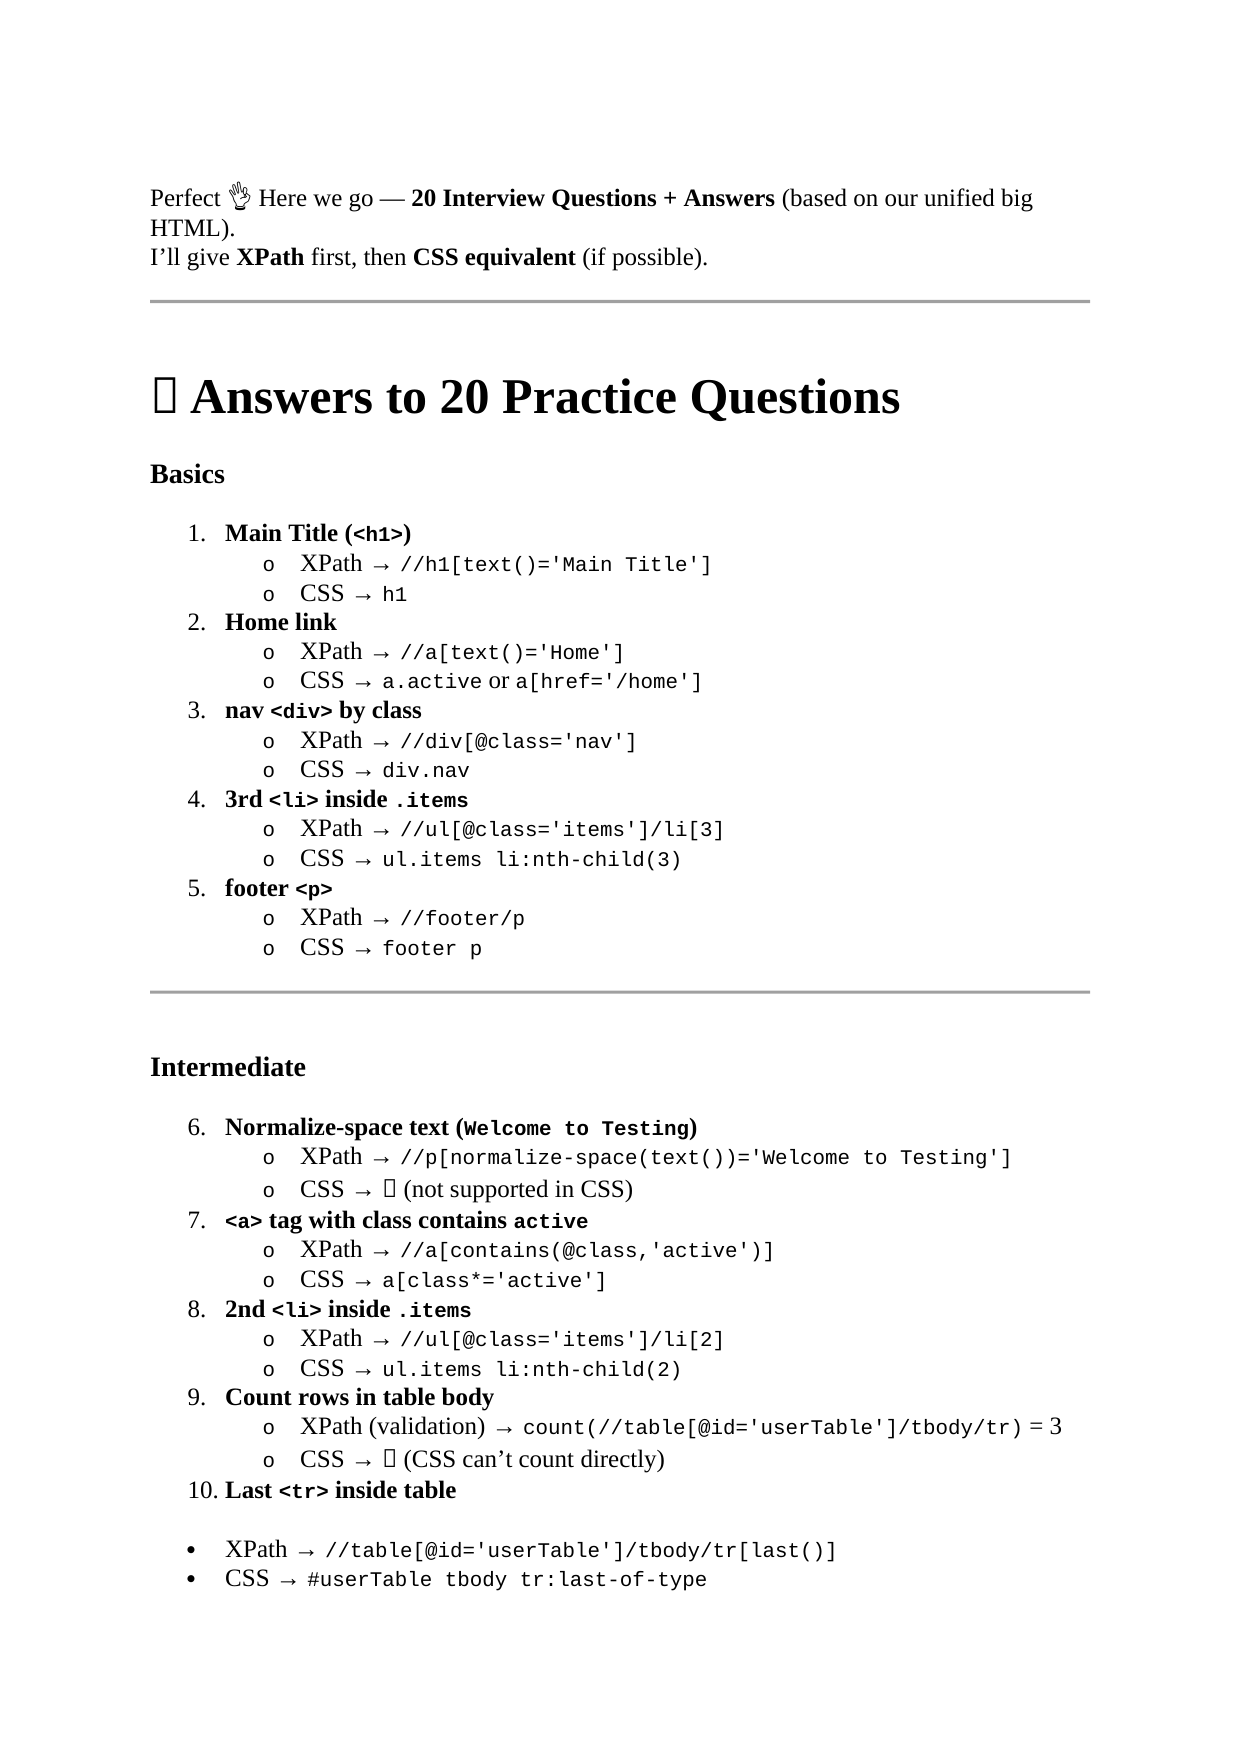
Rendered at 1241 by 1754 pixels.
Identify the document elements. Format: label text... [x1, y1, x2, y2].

list XPath → //footer/p [262, 902, 1090, 932]
list CSS → a.active or a[href='/home'] [262, 666, 1090, 695]
list CSS → #userTable tbody tr:last-of-type [187, 1563, 1090, 1593]
list nav <div> by class [187, 695, 1090, 725]
list CSS → h1 [262, 578, 1090, 607]
list CSS → footer p [262, 932, 1090, 961]
list XPath → //a[text()='Home'] [262, 636, 1090, 666]
list CSS → ❌ (not supported in CSS) [262, 1171, 1090, 1205]
list CSS → a[class*='active'] [262, 1264, 1090, 1294]
list XPath → //table[@id='userTable']/tbody/tr[last()] [187, 1534, 1090, 1563]
list CSS → div.nav [262, 754, 1090, 784]
list Normalize-space text (Welcome to Testing) [187, 1112, 1090, 1141]
text Perfect 👌 Here we go — 20 Interview Questions + Answers (based on our unified big HTML). I’ll give XPath first, then CSS equivalent (if possible). [150, 179, 1090, 271]
list XPath → //h1[text()='Main Title'] [262, 548, 1090, 578]
list XPath → //ul[@class='items']/li[2] [262, 1323, 1090, 1353]
list Main Title (<h1>) [187, 518, 1090, 548]
list XPath → //div[@class='nav'] [262, 725, 1090, 754]
list CSS → ul.items li:nth-child(3) [262, 843, 1090, 873]
list XPath (validation) → count(//table[@id='userTable']/tbody/tr) = 3 [262, 1411, 1090, 1441]
text Basics [150, 457, 1090, 489]
list XPath → //p[normalize-space(text())='Welcome to Testing'] [262, 1141, 1090, 1171]
list Home link [187, 607, 1090, 636]
text Intermediate [150, 1050, 1090, 1083]
list Count rows in table body [187, 1382, 1090, 1411]
list 2nd <li> inside .items [187, 1294, 1090, 1323]
text ✅ Answers to 20 Practice Questions [150, 359, 1090, 428]
list Last <tr> inside table [187, 1475, 1090, 1504]
list CSS → ❌ (CSS can’t count directly) [262, 1441, 1090, 1475]
list <a> tag with class contains active [187, 1205, 1090, 1234]
list XPath → //a[contains(@class,'active')] [262, 1234, 1090, 1264]
list CSS → ul.items li:nth-child(2) [262, 1353, 1090, 1382]
list footer <p> [187, 873, 1090, 902]
list 3rd <li> inside .items [187, 784, 1090, 813]
list XPath → //ul[@class='items']/li[3] [262, 813, 1090, 843]
